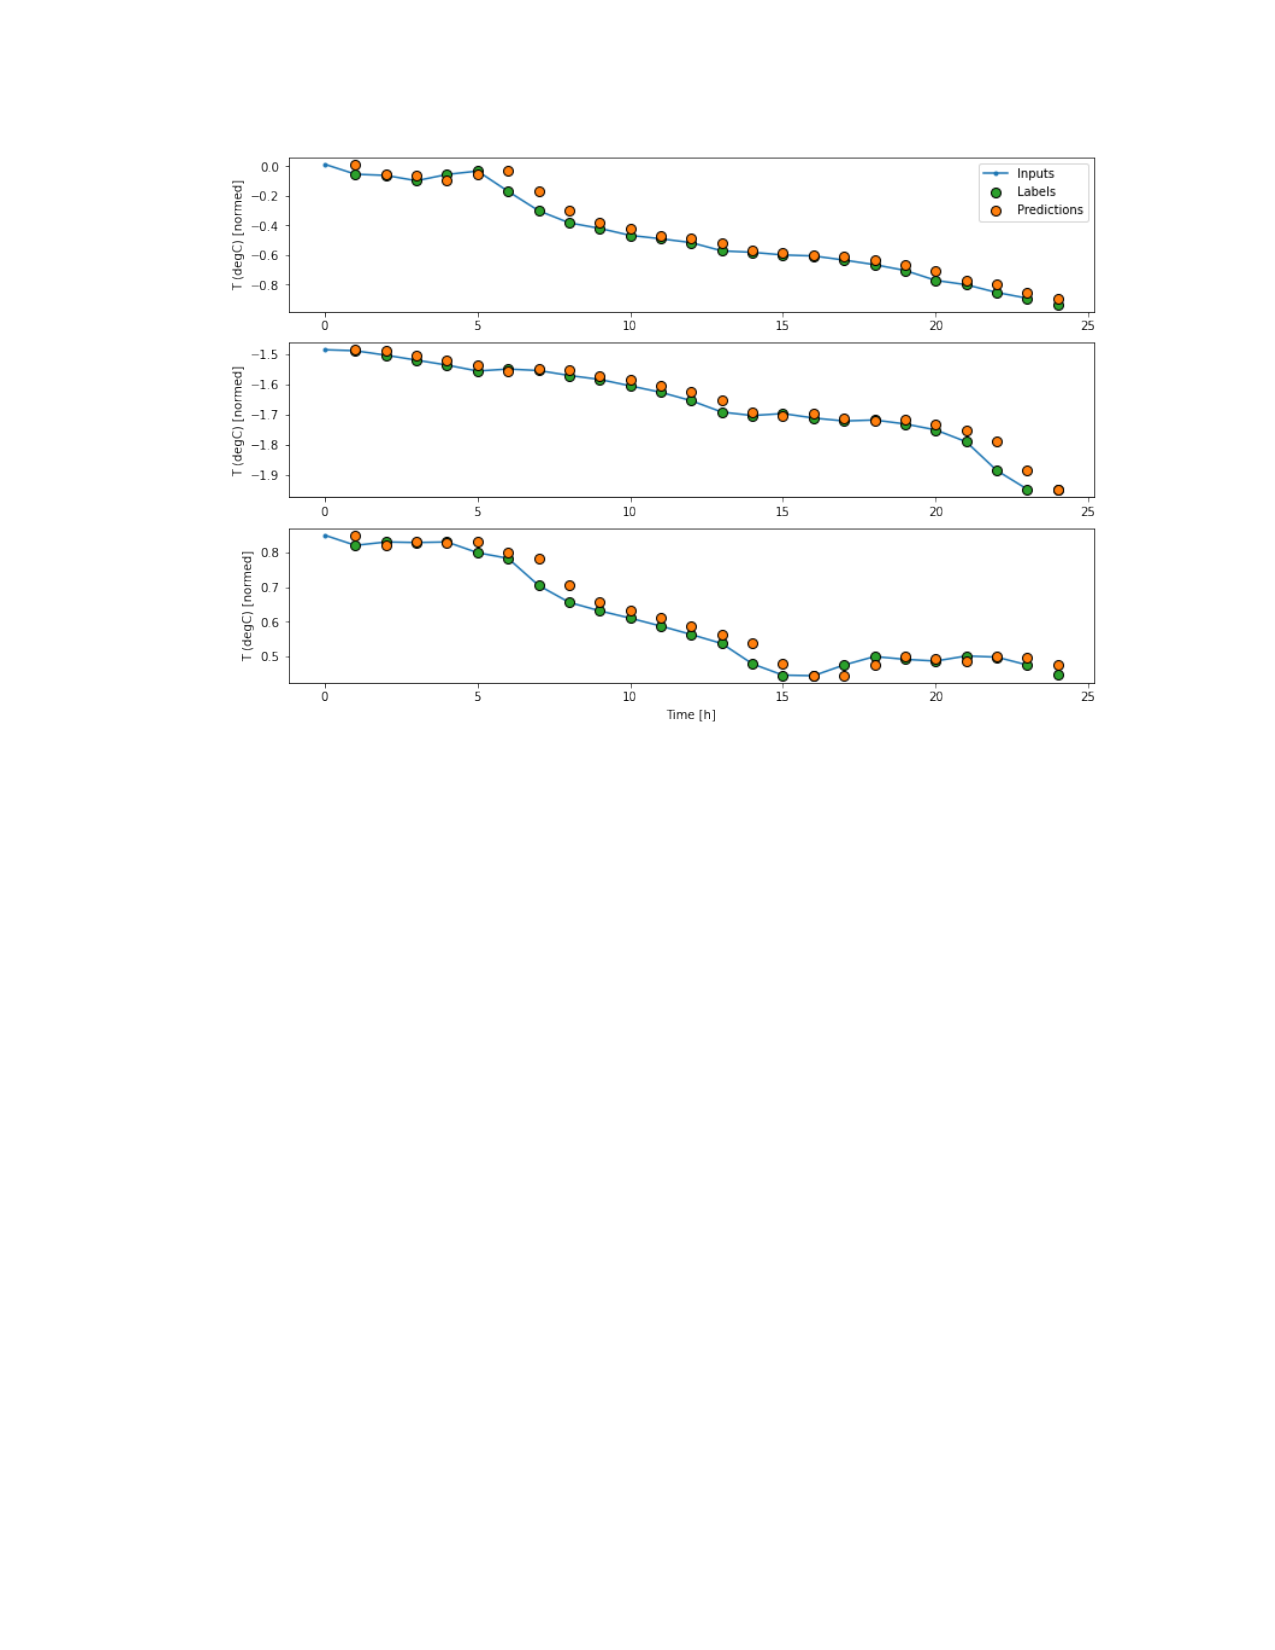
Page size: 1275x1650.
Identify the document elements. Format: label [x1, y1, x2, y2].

picture [225, 150, 1104, 729]
